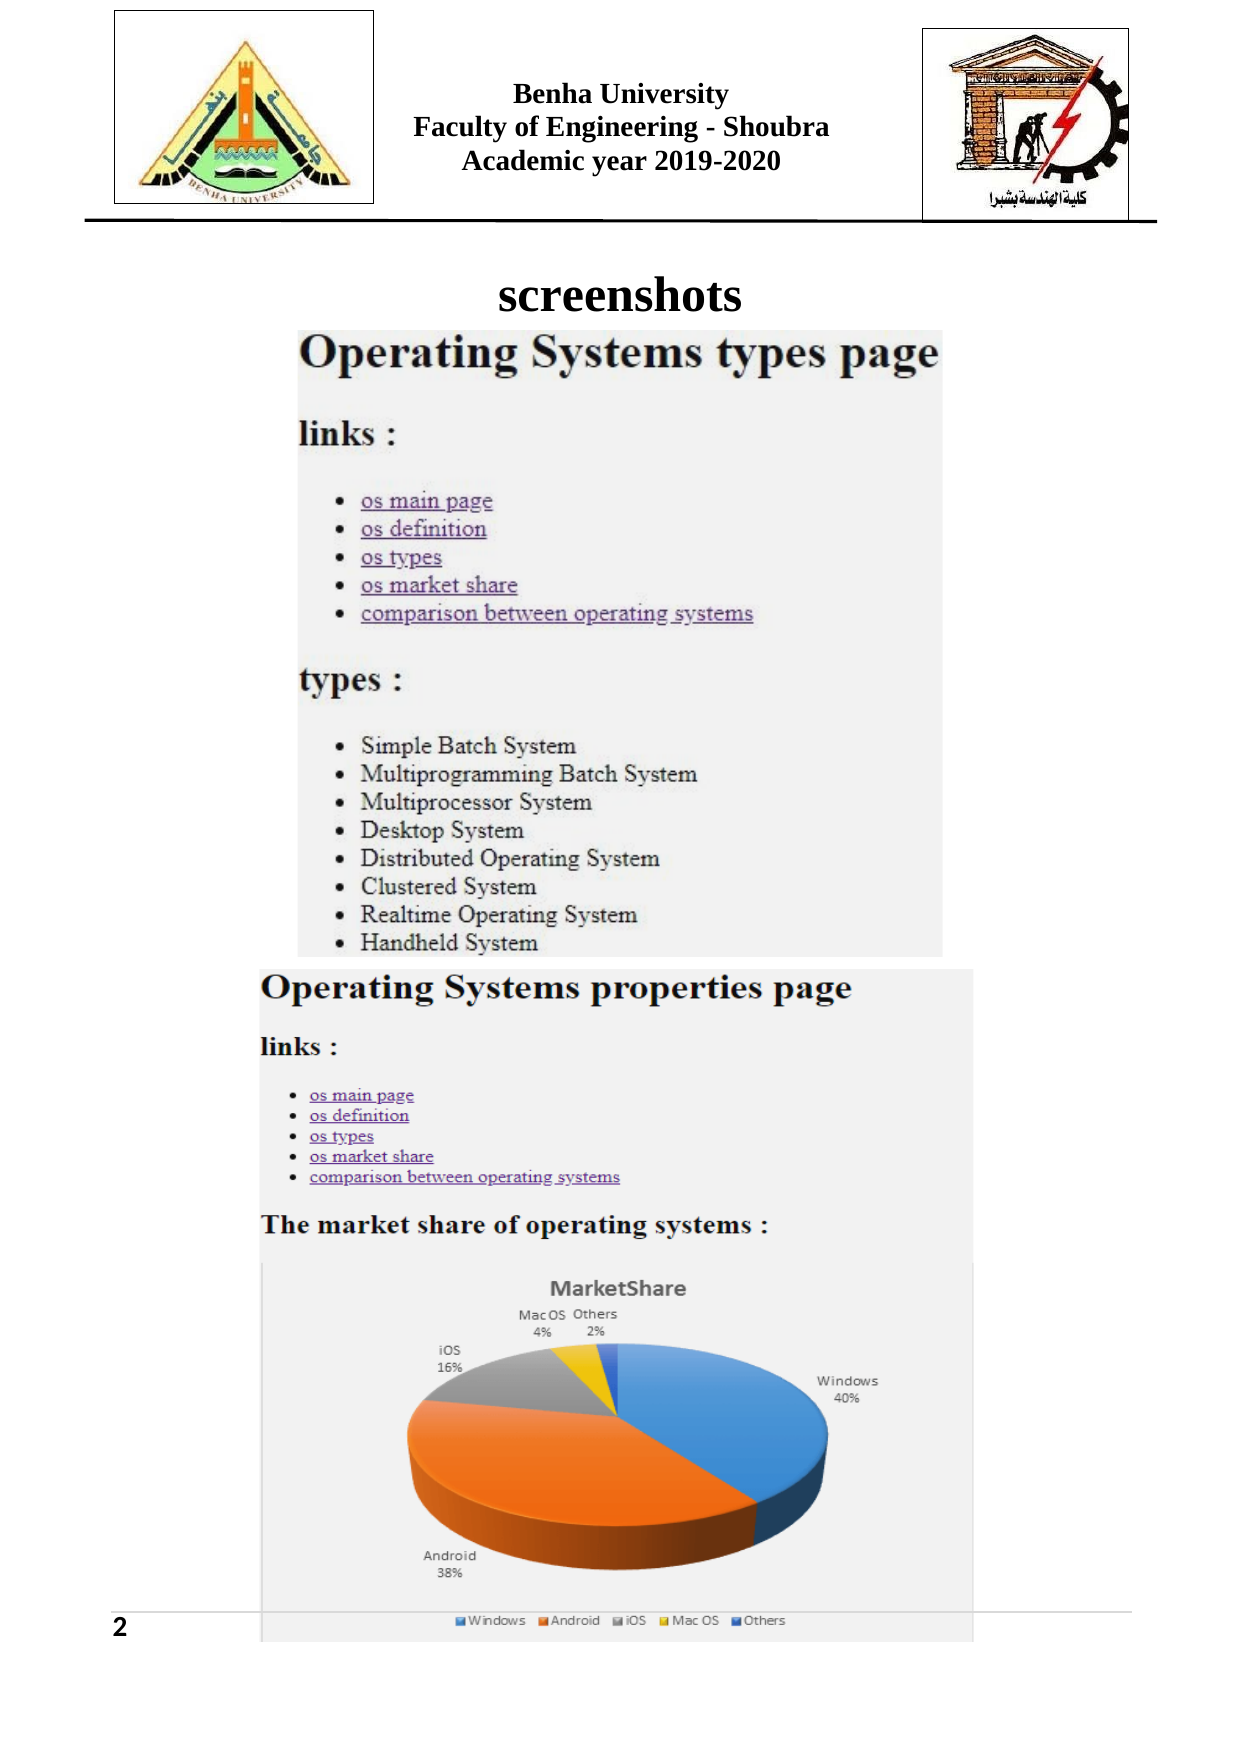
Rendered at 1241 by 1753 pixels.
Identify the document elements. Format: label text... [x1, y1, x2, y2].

picture [297, 330, 943, 957]
picture [115, 11, 373, 203]
picture [259, 969, 974, 1611]
picture [259, 1613, 974, 1642]
text screenshots [112, 265, 1128, 322]
picture [923, 29, 1128, 219]
